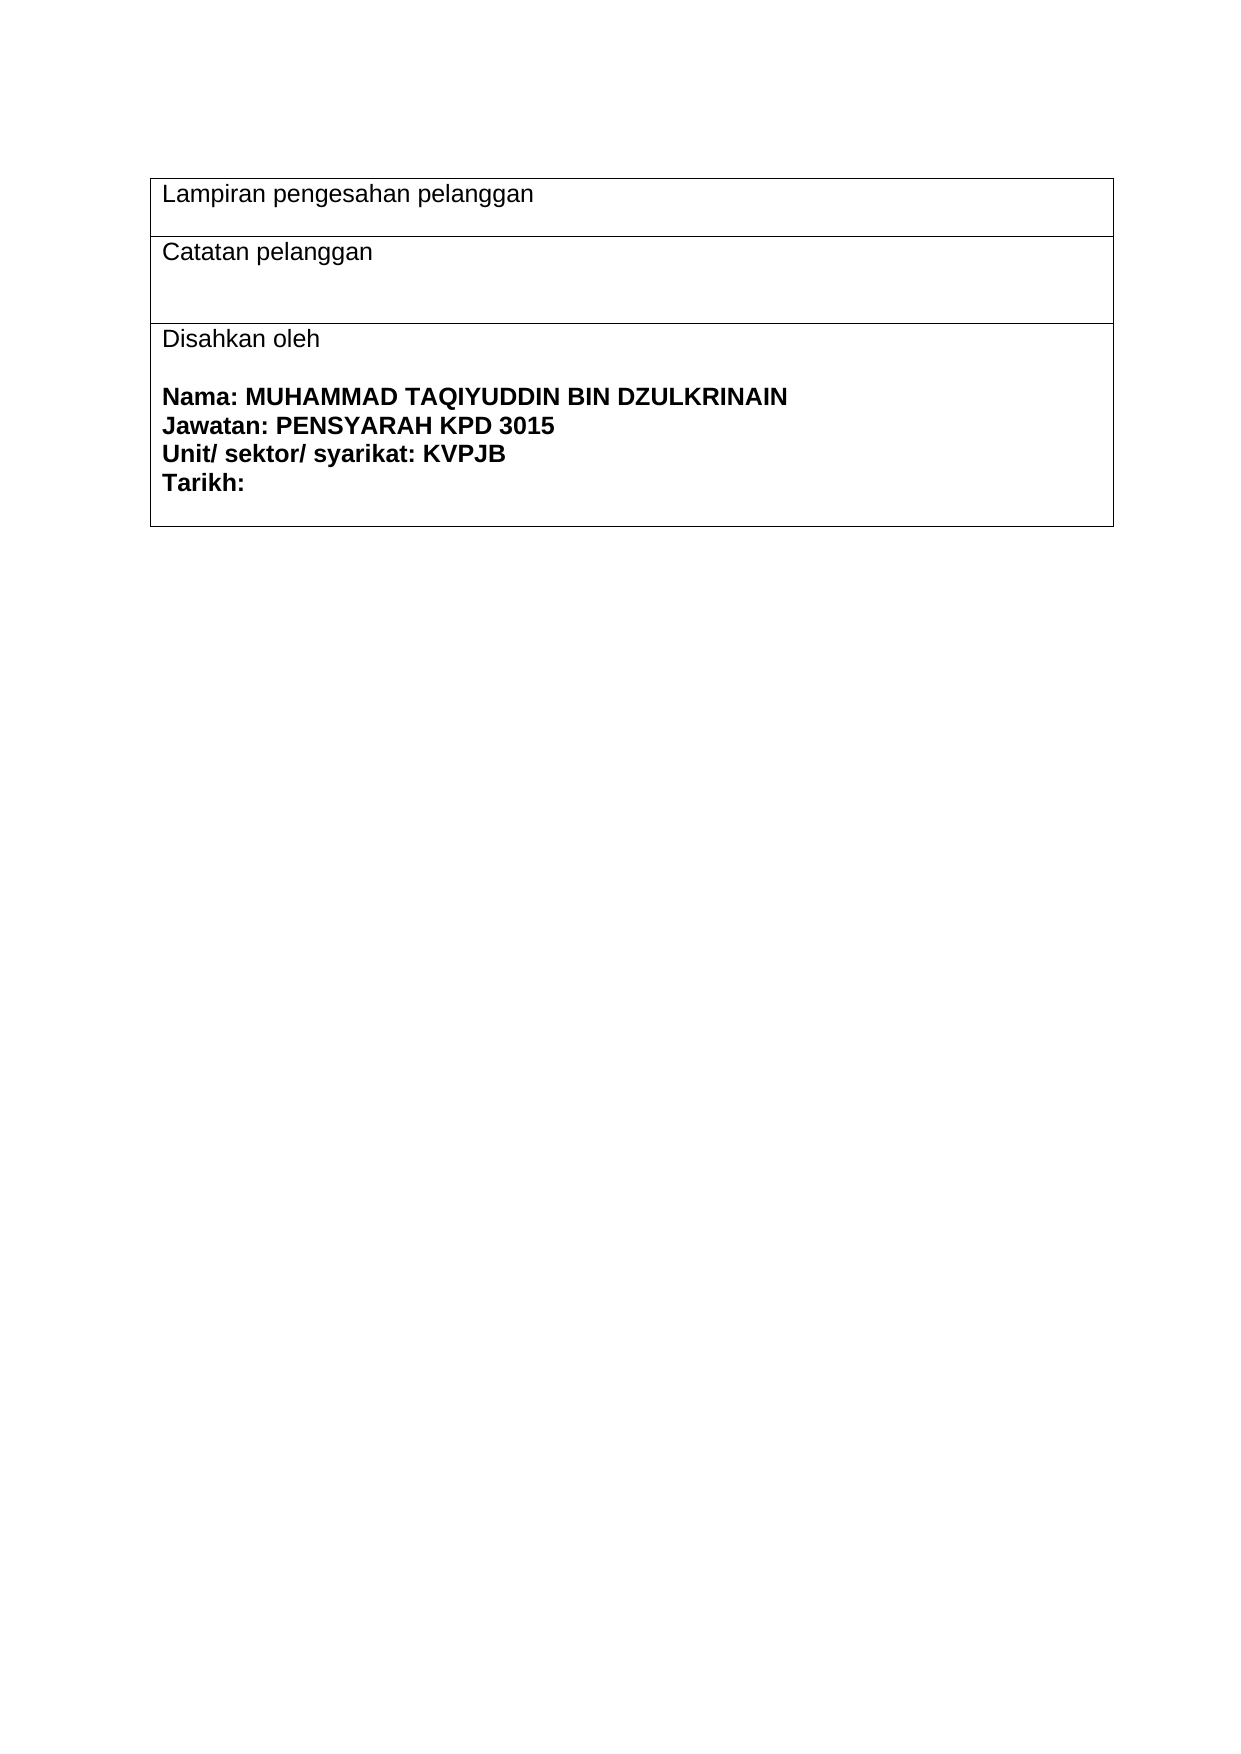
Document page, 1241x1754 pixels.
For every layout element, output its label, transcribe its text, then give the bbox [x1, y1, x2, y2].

table_cell Catatan pelanggan [151, 237, 1113, 323]
table_header Lampiran pengesahan pelanggan [151, 179, 1113, 236]
table_cell Disahkan oleh Nama: MUHAMMAD TAQIYUDDIN BIN DZULKRINAIN Jawatan: PENSYARAH KPD 3015 Unit/ sektor/ syarikat: KVPJB Tarikh: [151, 324, 1113, 526]
